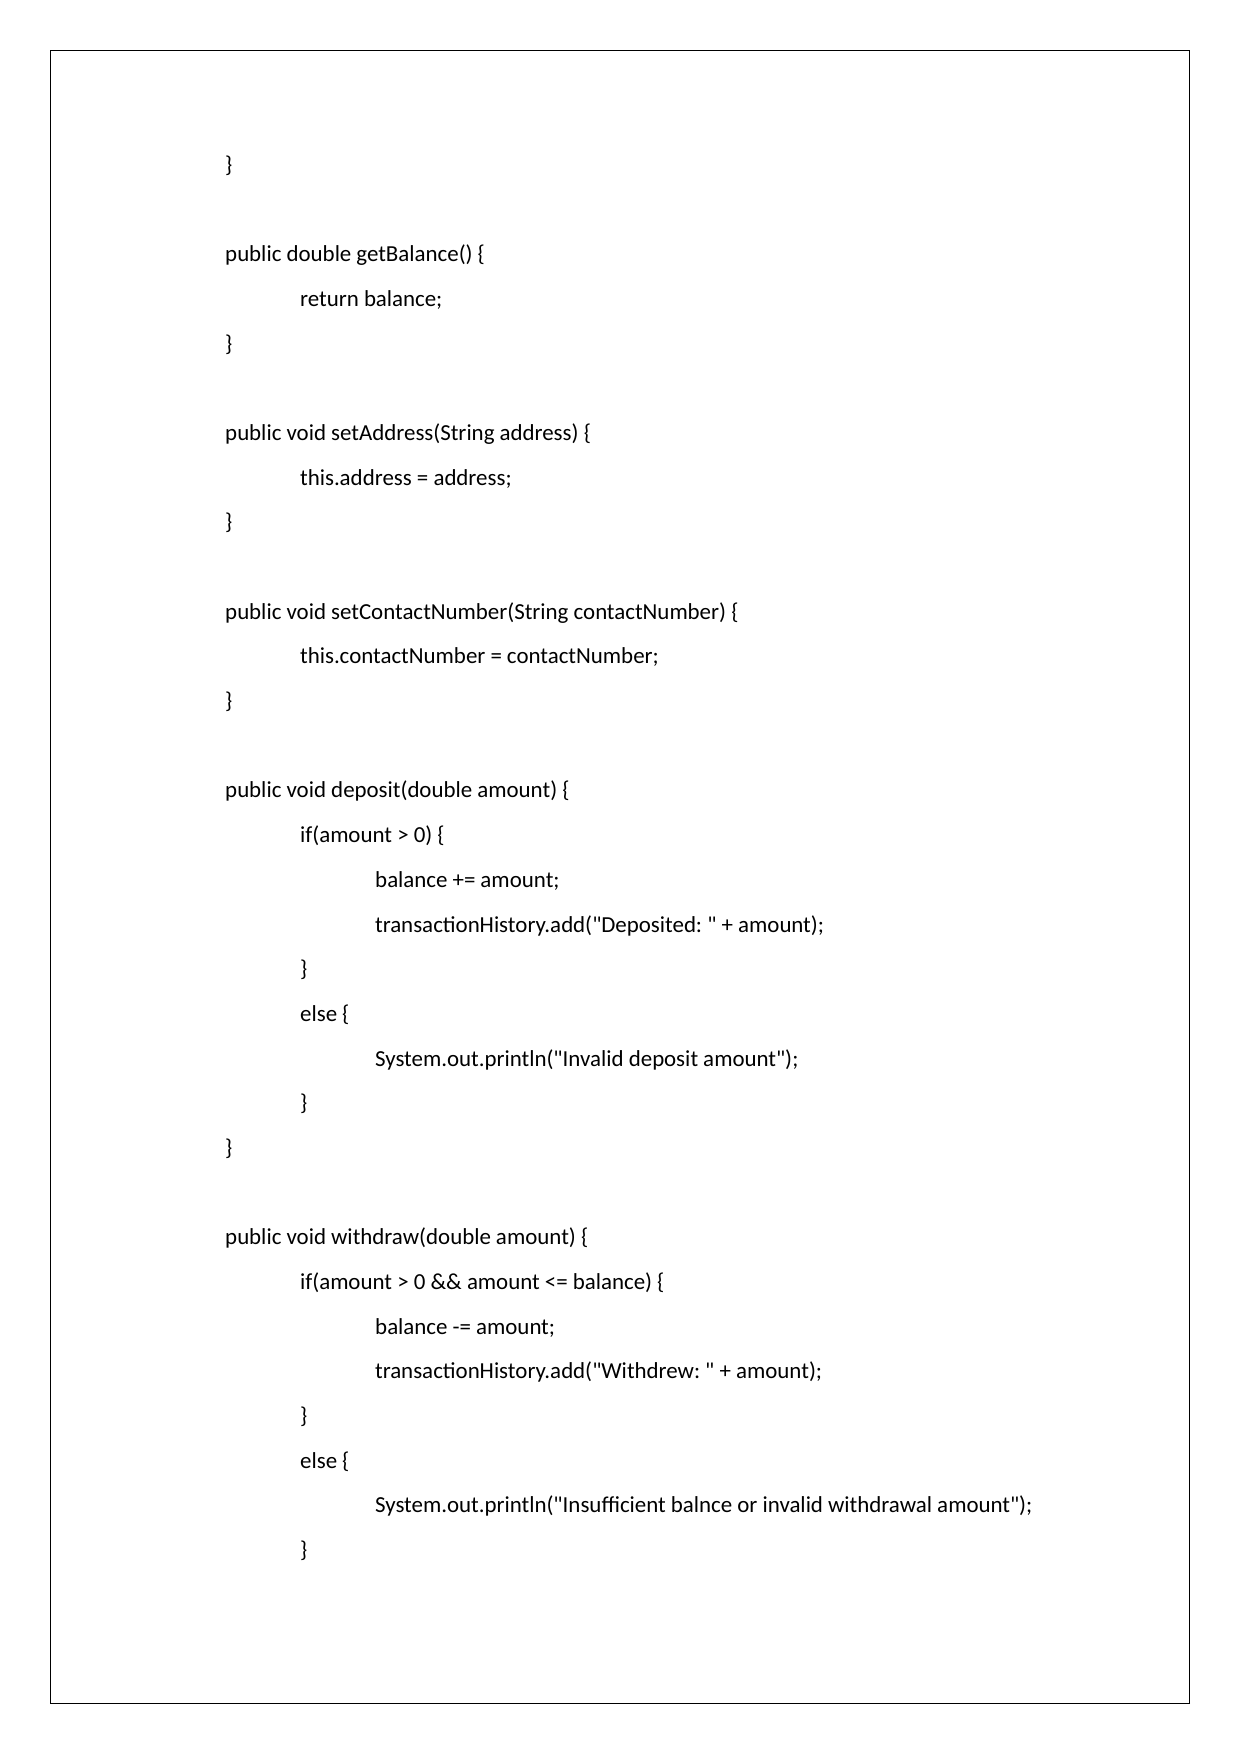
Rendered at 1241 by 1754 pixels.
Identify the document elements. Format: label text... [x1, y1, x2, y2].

text } [150, 686, 1090, 714]
text } [150, 329, 1090, 357]
text else { [150, 1446, 1090, 1474]
text return balance; [150, 284, 1090, 312]
text } [150, 954, 1090, 982]
text public double getBalance() { [150, 239, 1090, 267]
text } [150, 1133, 1090, 1161]
text } [150, 1088, 1090, 1116]
text transactionHistory.add("Withdrew: " + amount); [150, 1357, 1090, 1384]
text balance -= amount; [150, 1312, 1090, 1340]
text System.out.println("Invalid deposit amount"); [150, 1044, 1090, 1072]
text System.out.println("Insufficient balnce or invalid withdrawal amount"); [150, 1491, 1090, 1519]
text public void setAddress(String address) { [150, 418, 1090, 446]
text } [150, 1535, 1090, 1563]
text this.address = address; [150, 463, 1090, 491]
text if(amount > 0) { [150, 820, 1090, 848]
text transactionHistory.add("Deposited: " + amount); [150, 910, 1090, 938]
text } [150, 507, 1090, 536]
text public void withdraw(double amount) { [150, 1222, 1090, 1251]
text this.contactNumber = contactNumber; [150, 642, 1090, 669]
text public void setContactNumber(String contactNumber) { [150, 597, 1090, 625]
text public void deposit(double amount) { [150, 776, 1090, 804]
text } [150, 1401, 1090, 1429]
text else { [150, 999, 1090, 1027]
text balance += amount; [150, 865, 1090, 893]
text } [150, 150, 1090, 178]
text if(amount > 0 && amount <= balance) { [150, 1267, 1090, 1295]
